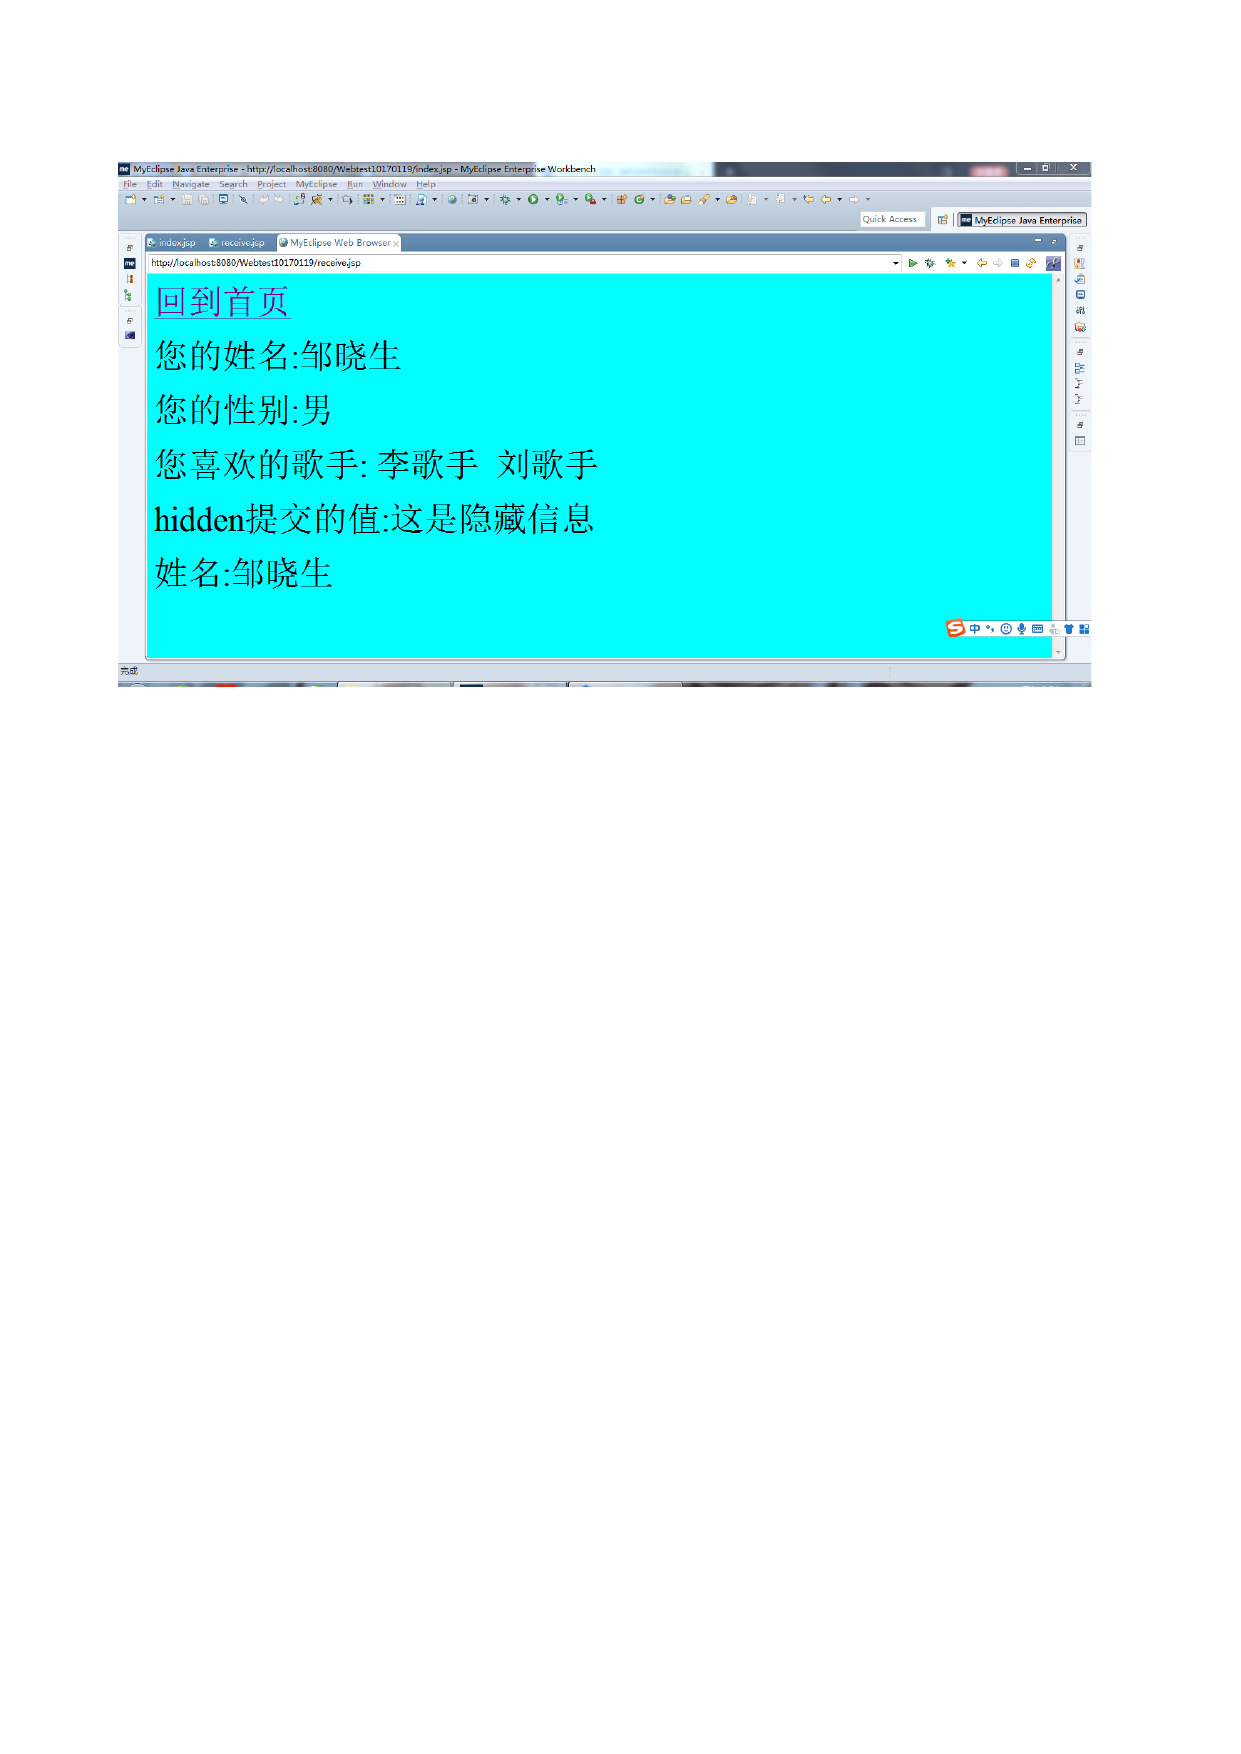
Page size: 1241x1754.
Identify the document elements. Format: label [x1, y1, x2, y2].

picture [118, 162, 1092, 687]
